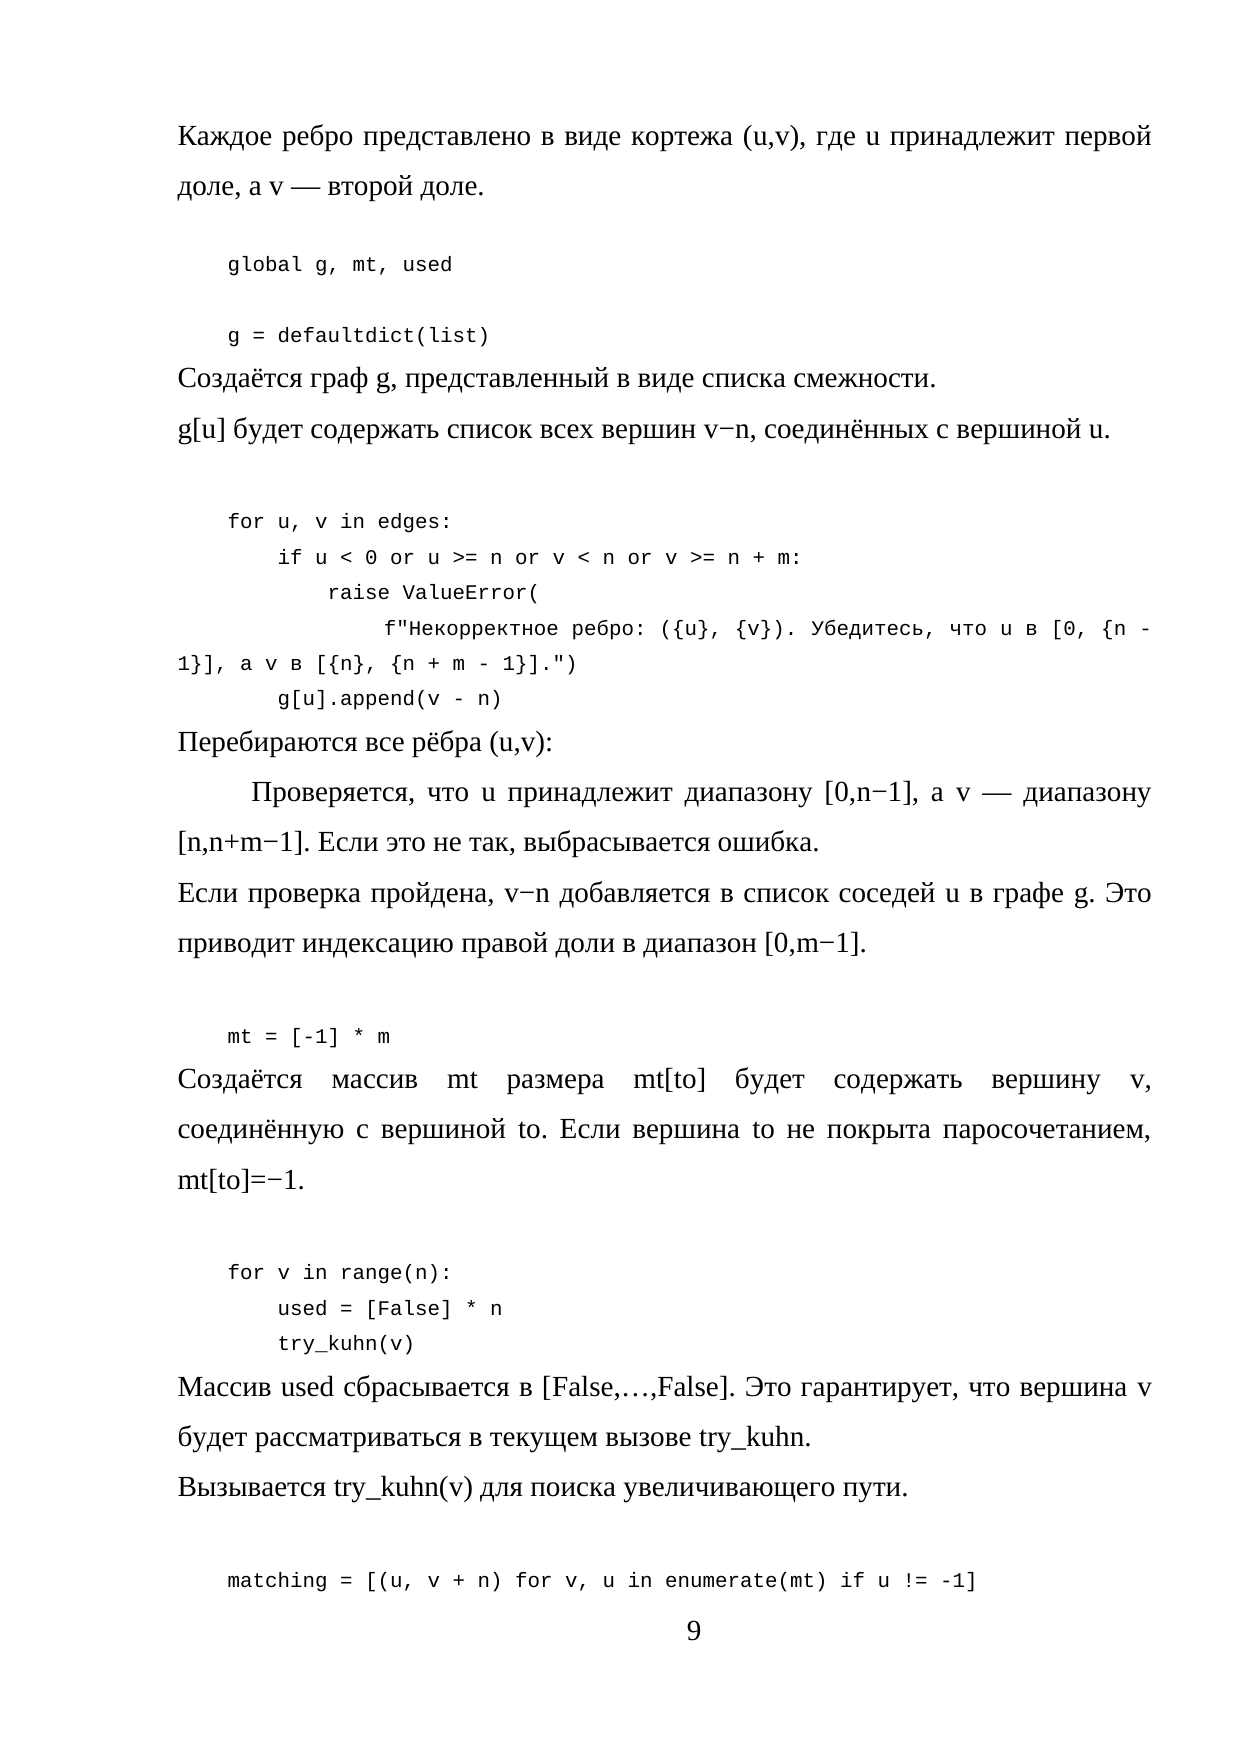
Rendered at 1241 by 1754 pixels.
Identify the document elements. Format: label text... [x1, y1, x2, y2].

text Перебираются все рёбра (u,v): [177, 724, 1152, 757]
text Массив used сбрасывается в [False,…,False]. Это гарантирует, что вершина v будет рассматриваться в текущем вызове try_kuhn. [177, 1369, 1152, 1452]
text Вызывается try_kuhn(v) для поиска увеличивающего пути. [177, 1469, 1152, 1503]
text global g, mt, used [177, 254, 1152, 278]
text g[u].append(v - n) [177, 688, 1152, 712]
text g = defaultdict(list) [177, 325, 1152, 349]
text for v in range(n): [177, 1262, 1152, 1286]
text f"Некорректное ребро: ({u}, {v}). Убедитесь, что u в [0, {n - 1}], а v в [{n}, {n + m - 1}].") [177, 618, 1152, 677]
text Создаётся массив mt размера mt[to] будет содержать вершину v, соединённую с вершиной to. Если вершина to не покрыта паросочетанием, mt[to]=−1. [177, 1061, 1152, 1195]
text for u, v in edges: [177, 511, 1152, 535]
text Создаётся граф g, представленный в виде списка смежности. [177, 360, 1152, 394]
text mt = [-1] * m [177, 1026, 1152, 1049]
text if u < 0 or u >= n or v < n or v >= n + m: [177, 547, 1152, 570]
text try_kuhn(v) [177, 1333, 1152, 1357]
text matching = [(u, v + n) for v, u in enumerate(mt) if u != -1] [177, 1570, 1152, 1593]
text Проверяется, что u принадлежит диапазону [0,n−1], а v — диапазону [n,n+m−1]. Если это не так, выбрасывается ошибка. [177, 774, 1152, 858]
text used = [False] * n [177, 1298, 1152, 1321]
text Если проверка пройдена, v−n добавляется в список соседей u в графе g. Это приводит индексацию правой доли в диапазон [0,m−1]. [177, 875, 1152, 959]
text Каждое ребро представлено в виде кортежа (u,v), где u принадлежит первой доле, а v — второй доле. [177, 118, 1152, 202]
text g[u] будет содержать список всех вершин v−n, соединённых с вершиной u. [177, 411, 1152, 444]
text raise ValueError( [177, 582, 1152, 606]
